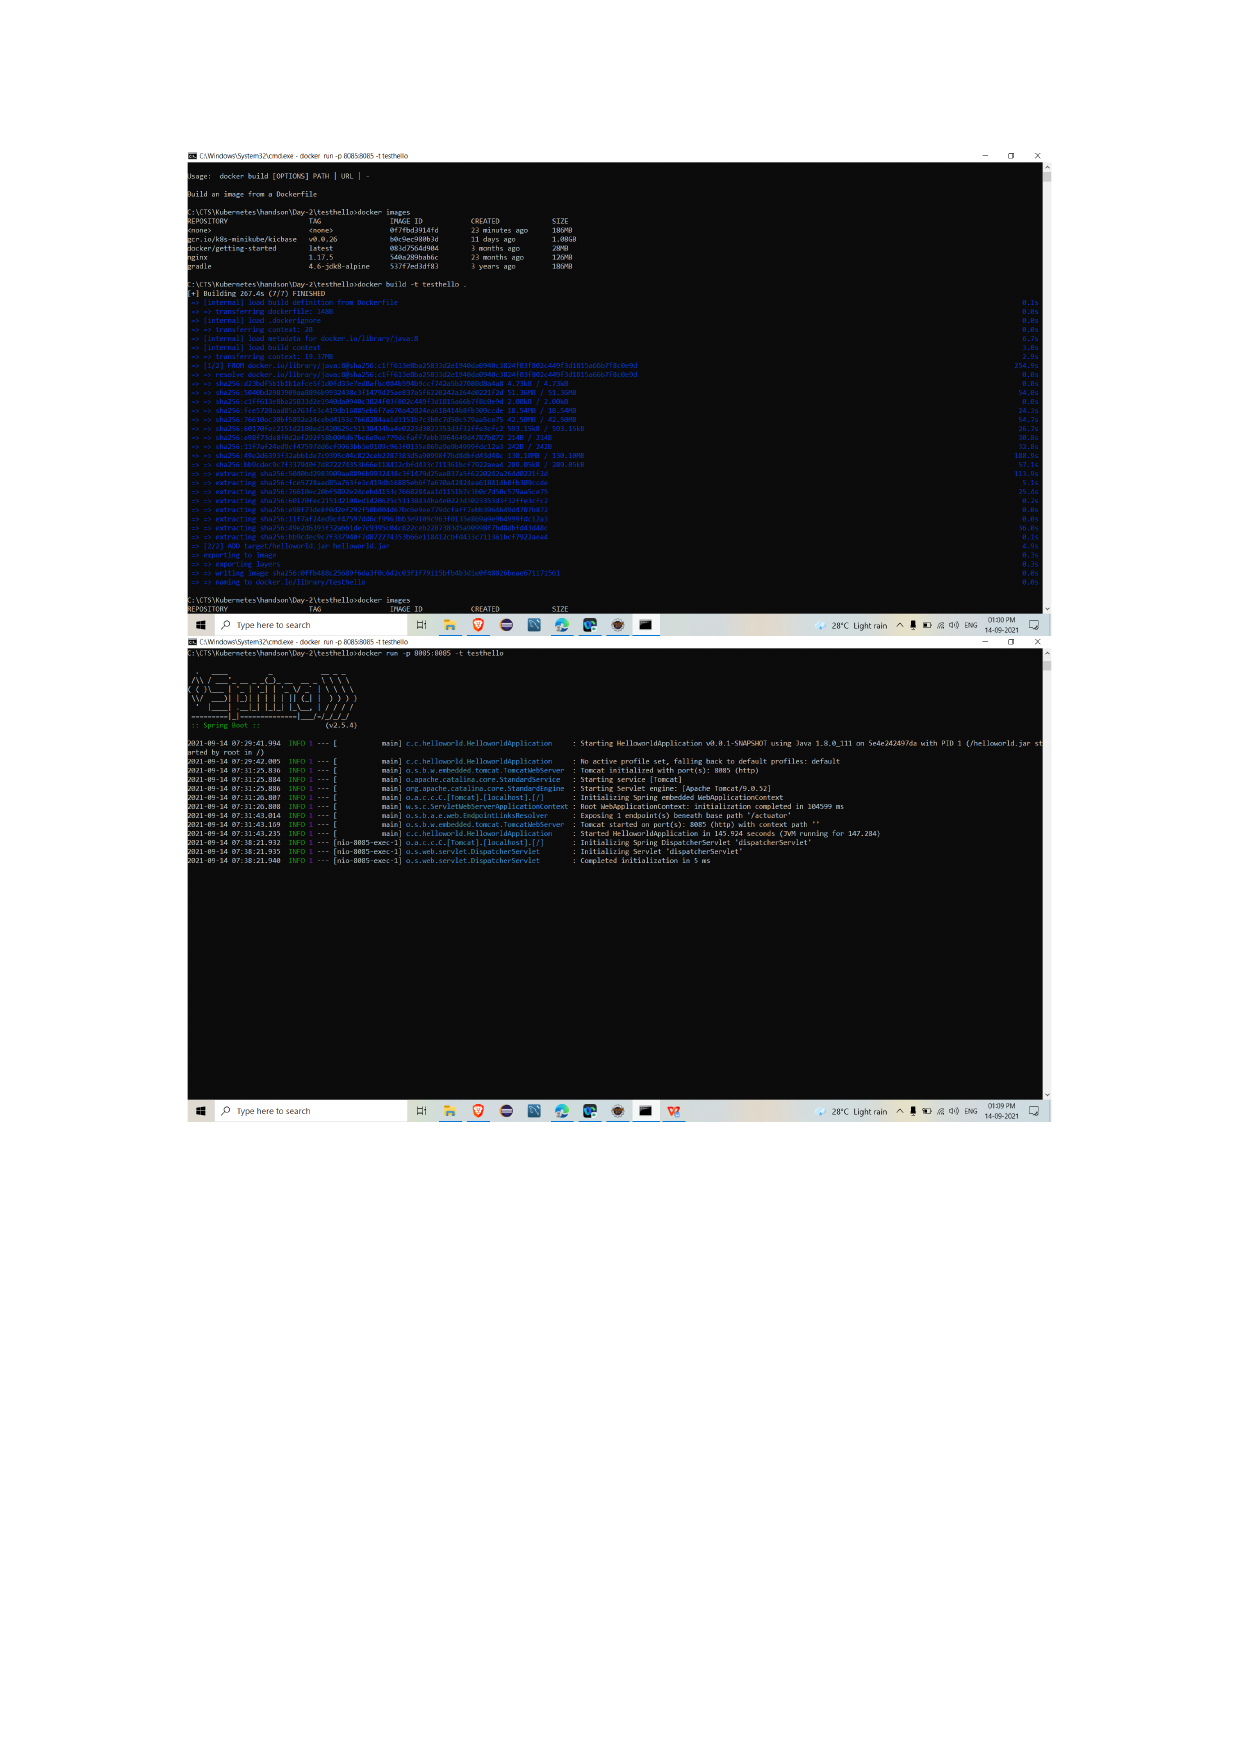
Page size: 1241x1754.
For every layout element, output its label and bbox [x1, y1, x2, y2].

picture [187, 150, 1052, 1122]
